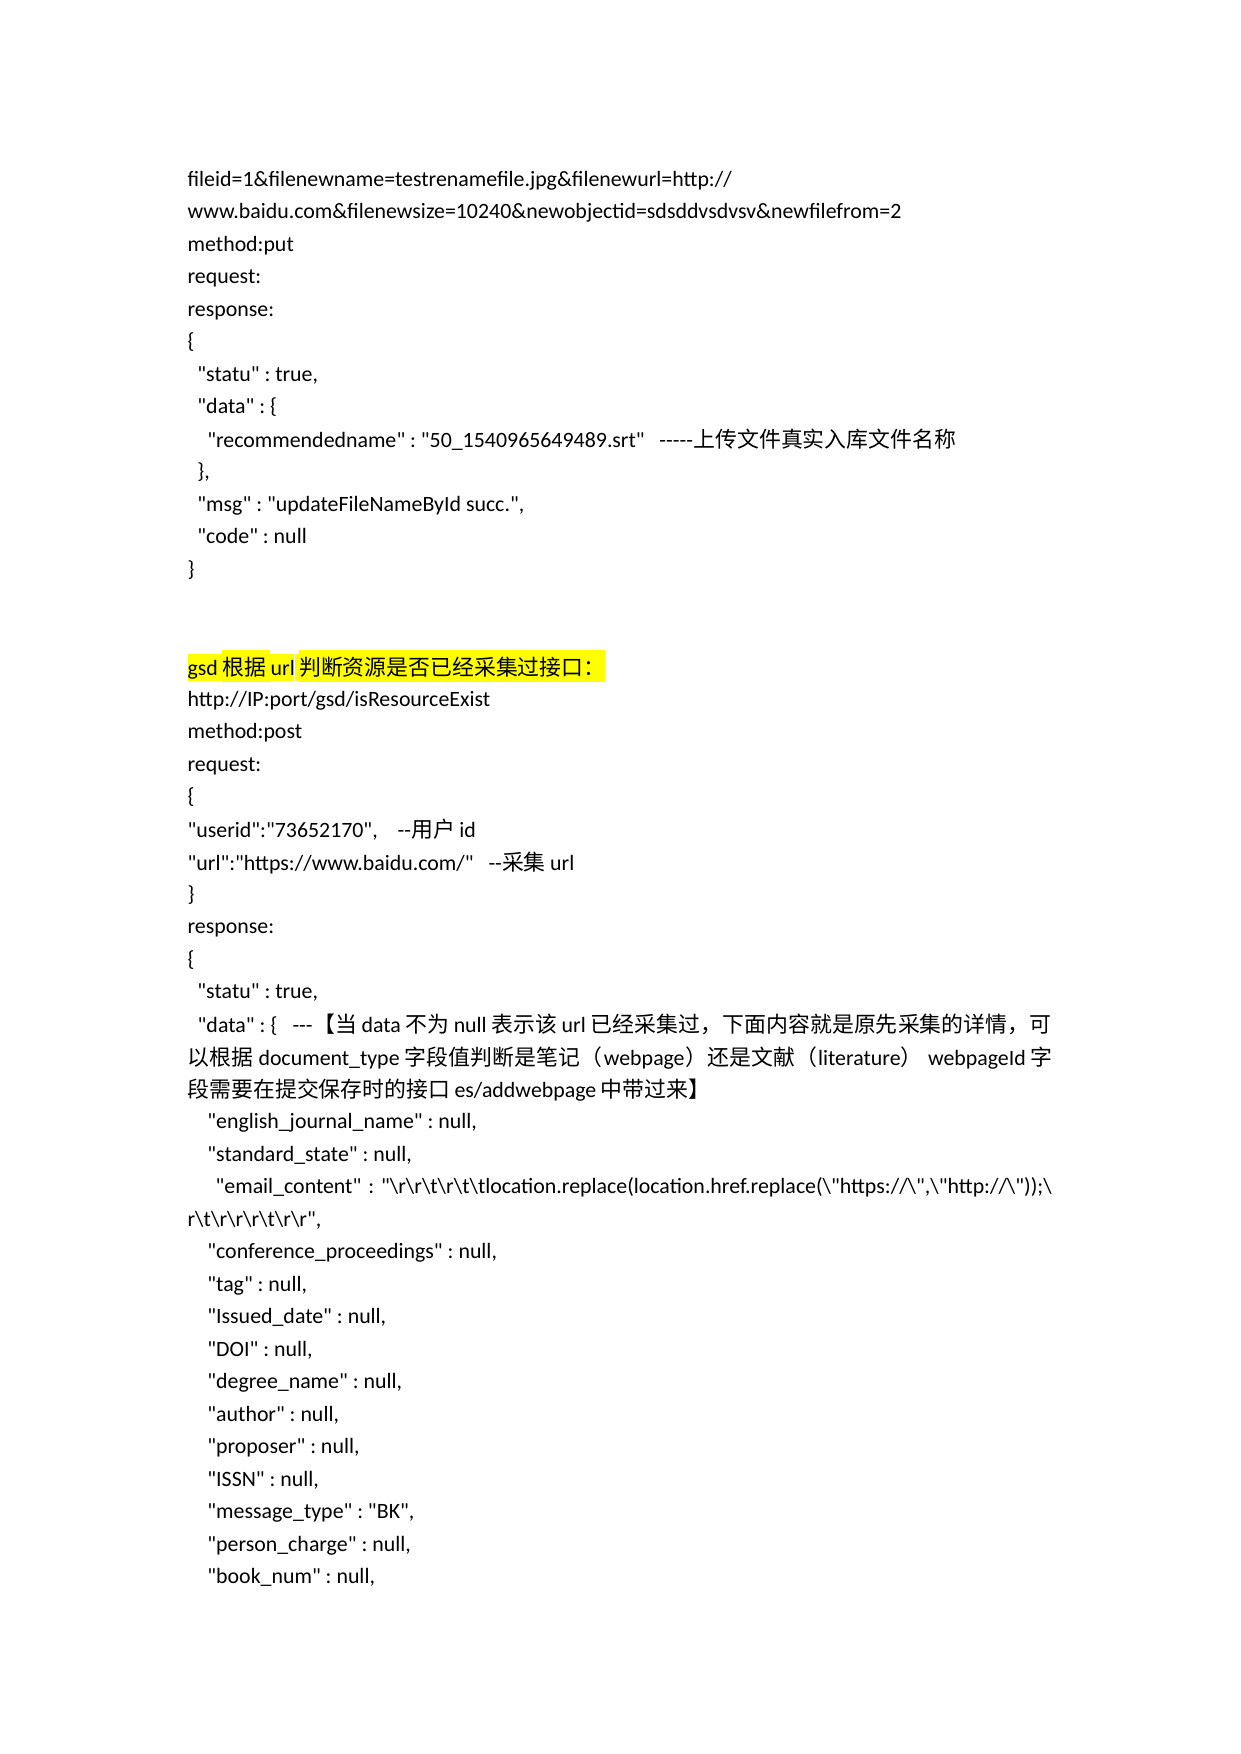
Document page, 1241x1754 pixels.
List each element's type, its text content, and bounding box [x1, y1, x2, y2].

text } [187, 552, 1053, 584]
text "statu" : true, [187, 974, 1053, 1007]
text method:post [187, 714, 1053, 747]
text "data" : { ---【当data不为null表示该url已经采集过，下面内容就是原先采集的详情，可以根据document_type字段值判断是笔记（webpage）还是文献（literature） webpageId字段需要在提交保存时的接口es/addwebpage中带过来】 [187, 1007, 1053, 1104]
text request: [187, 747, 1053, 779]
text "data" : { [187, 389, 1053, 422]
text } [187, 877, 1053, 909]
text "person_charge" : null, [187, 1527, 1053, 1559]
text { [187, 779, 1053, 812]
text "Issued_date" : null, [187, 1299, 1053, 1332]
text "msg" : "updateFileNameById succ.", [187, 487, 1053, 519]
text "book_num" : null, [187, 1559, 1053, 1592]
text "tag" : null, [187, 1267, 1053, 1299]
text "conference_proceedings" : null, [187, 1234, 1053, 1267]
text "message_type" : "BK", [187, 1494, 1053, 1527]
text response: [187, 292, 1053, 324]
text "statu" : true, [187, 357, 1053, 389]
text { [187, 942, 1053, 974]
text "url":"https://www.baidu.com/" --采集url [187, 844, 1053, 877]
text "code" : null [187, 519, 1053, 552]
text "recommendedname" : "50_1540965649489.srt" -----上传文件真实入库文件名称 [187, 422, 1053, 454]
text }, [187, 454, 1053, 487]
text { [187, 324, 1053, 357]
text "userid":"73652170", --用户id [187, 812, 1053, 844]
text method:put [187, 227, 1053, 259]
text http://IP:port/gsd/isResourceExist [187, 682, 1053, 714]
text "ISSN" : null, [187, 1462, 1053, 1494]
text gsd根据url判断资源是否已经采集过接口： [187, 649, 1053, 682]
text "english_journal_name" : null, [187, 1104, 1053, 1137]
text "proposer" : null, [187, 1429, 1053, 1462]
text "author" : null, [187, 1397, 1053, 1429]
text "DOI" : null, [187, 1332, 1053, 1364]
text response: [187, 909, 1053, 942]
text "standard_state" : null, [187, 1137, 1053, 1169]
text "email_content" : "\r\r\t\r\t\tlocation.replace(location.href.replace(\"https://\",\"http://\"));\r\t\r\r\r\t\r\r", [187, 1169, 1053, 1234]
text "degree_name" : null, [187, 1364, 1053, 1397]
text request: [187, 259, 1053, 292]
